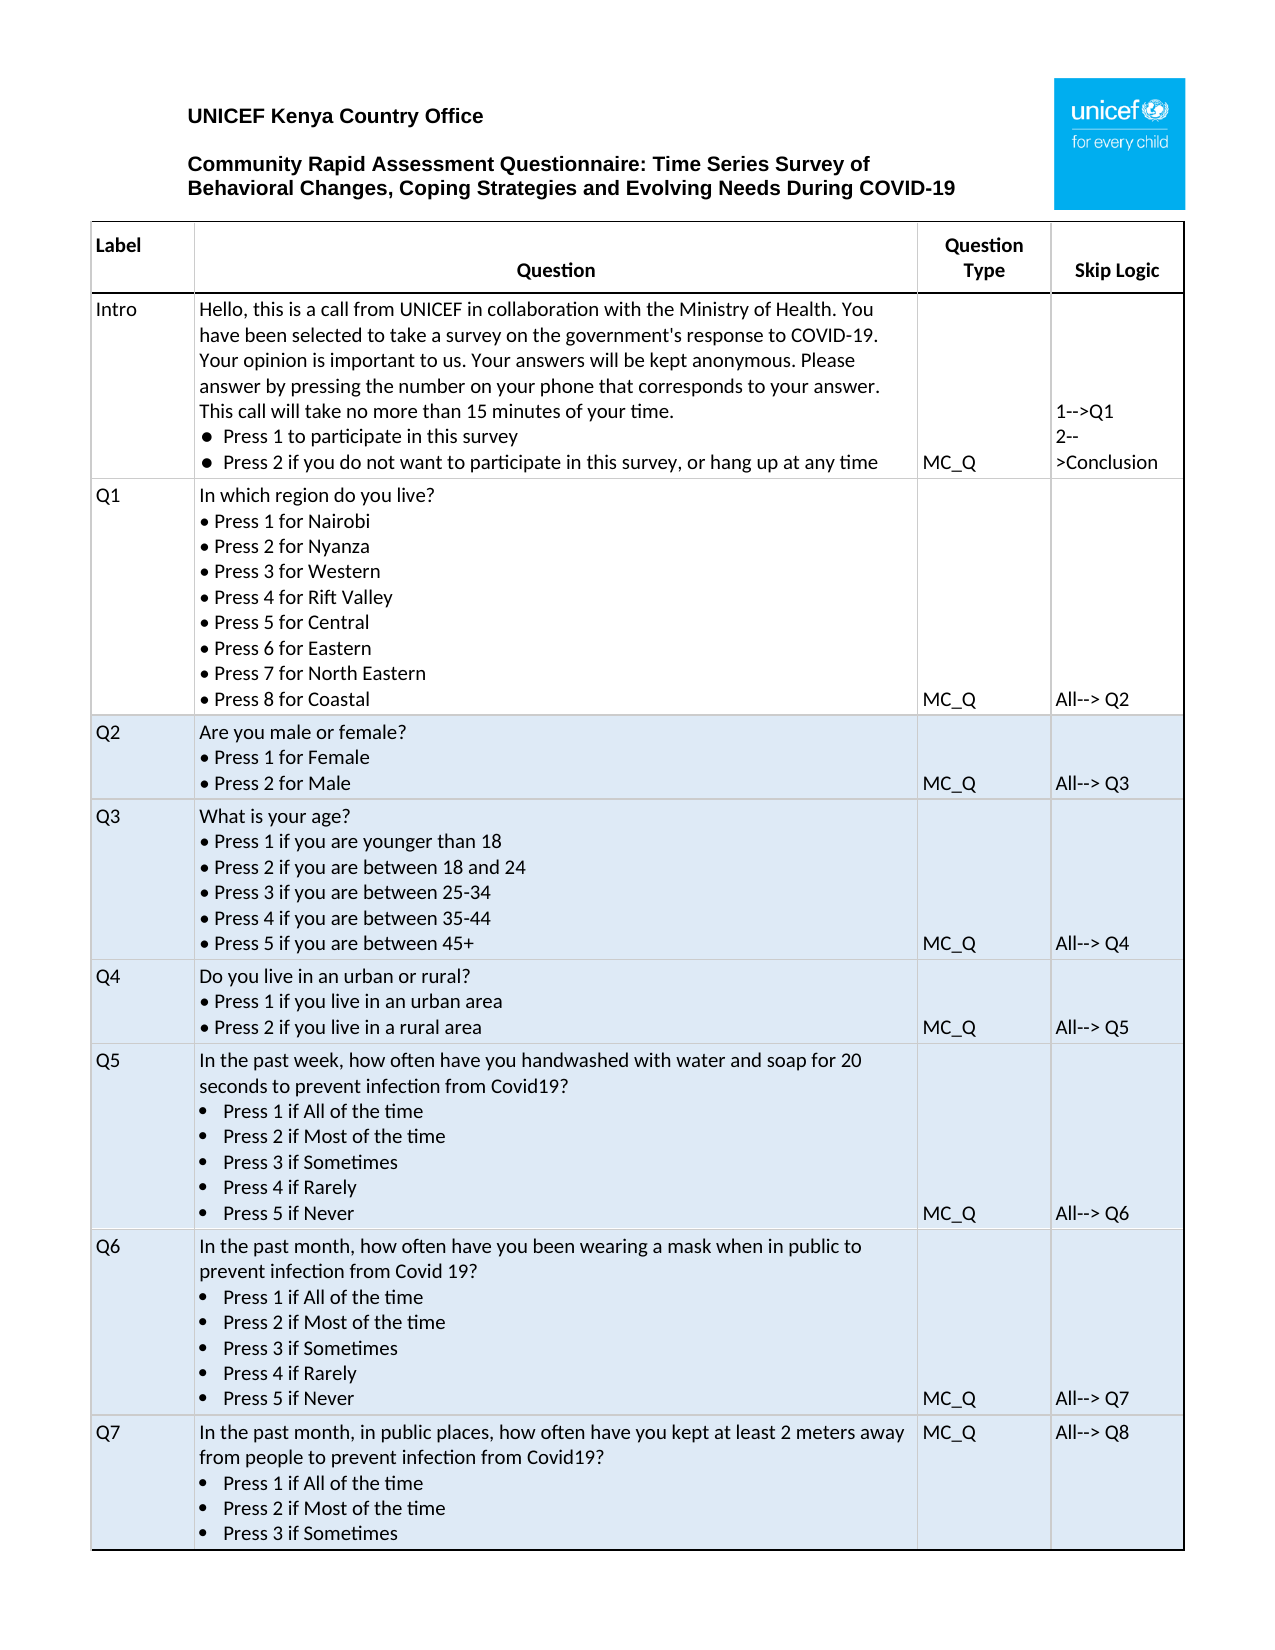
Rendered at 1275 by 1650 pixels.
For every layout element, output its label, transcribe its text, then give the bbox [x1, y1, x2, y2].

table_header Label [92, 222, 194, 292]
table_cell All--> Q8 [1052, 1416, 1183, 1549]
table_cell Q6 [92, 1230, 194, 1414]
table_cell 1-->Q1 2-->Conclusion [1052, 294, 1183, 478]
table_cell What is your age? • Press 1 if you are younger than 18 • Press 2 if you are between 18 and 24 • Press 3 if you are between 25-34 • Press 4 if you are between 35-44 • Press 5 if you are between 45+ [195, 800, 917, 959]
table_header Question Type [918, 222, 1051, 292]
table_cell MC_Q [918, 479, 1050, 714]
table_cell Hello, this is a call from UNICEF in collaboration with the Ministry of Health. You have been selected to take a survey on the government's response to COVID-19. Your opinion is important to us. Your answers will be kept anonymous. Please answer by pressing the number on your phone that corresponds to your answer. This call will take no more than 15 minutes of your time. Press 1 to participate in this survey Press 2 if you do not want to participate in this survey, or hang up at any time [195, 294, 917, 478]
table_cell All--> Q4 [1052, 800, 1183, 959]
table_cell All--> Q6 [1052, 1044, 1183, 1228]
table_cell MC_Q [918, 1230, 1050, 1414]
text Community Rapid Assessment Questionnaire: Time Series Survey of Behavioral Changes, Coping Strategies and Evolving Needs During COVID-19 [187, 151, 962, 199]
table_cell Q4 [92, 960, 194, 1043]
table_cell MC_Q [918, 1416, 1050, 1549]
table_cell Q2 [92, 716, 194, 798]
picture [1143, 100, 1168, 120]
table_cell In the past month, how often have you been wearing a mask when in public to prevent infection from Covid 19? Press 1 if All of the time Press 2 if Most of the time Press 3 if Sometimes Press 4 if Rarely Press 5 if Never [195, 1230, 917, 1414]
picture [1134, 100, 1139, 119]
table_cell All--> Q7 [1052, 1230, 1183, 1414]
table_cell Q3 [92, 800, 194, 959]
table_cell Q7 [92, 1416, 194, 1549]
table_cell In the past week, how often have you handwashed with water and soap for 20 seconds to prevent infection from Covid19? Press 1 if All of the time Press 2 if Most of the time Press 3 if Sometimes Press 4 if Rarely Press 5 if Never [195, 1044, 917, 1228]
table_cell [195, 1416, 917, 1549]
table_cell MC_Q [918, 1044, 1050, 1228]
table_cell All--> Q2 [1052, 479, 1183, 714]
picture [1119, 107, 1130, 117]
table_header Skip Logic [1052, 222, 1183, 292]
picture [1073, 107, 1079, 119]
table_cell Intro [92, 294, 194, 478]
table_cell All--> Q5 [1052, 960, 1183, 1043]
table_header Question [195, 222, 917, 292]
table_cell MC_Q [918, 716, 1050, 798]
table_cell MC_Q [918, 960, 1050, 1043]
table_cell Q1 [92, 479, 194, 714]
table_cell In which region do you live? • Press 1 for Nairobi • Press 2 for Nyanza • Press 3 for Western • Press 4 for Rift Valley • Press 5 for Central • Press 6 for Eastern • Press 7 for North Eastern • Press 8 for Coastal [195, 479, 917, 714]
table_cell All--> Q3 [1052, 716, 1183, 798]
table_cell MC_Q [918, 800, 1050, 959]
table_cell Do you live in an urban or rural? • Press 1 if you live in an urban area • Press 2 if you live in a rural area [195, 960, 917, 1043]
table_cell Are you male or female? • Press 1 for Female • Press 2 for Male [195, 716, 917, 798]
table_cell MC_Q [918, 294, 1050, 478]
table_cell Q5 [92, 1044, 194, 1228]
text UNICEF Kenya Country Office [187, 103, 1054, 127]
